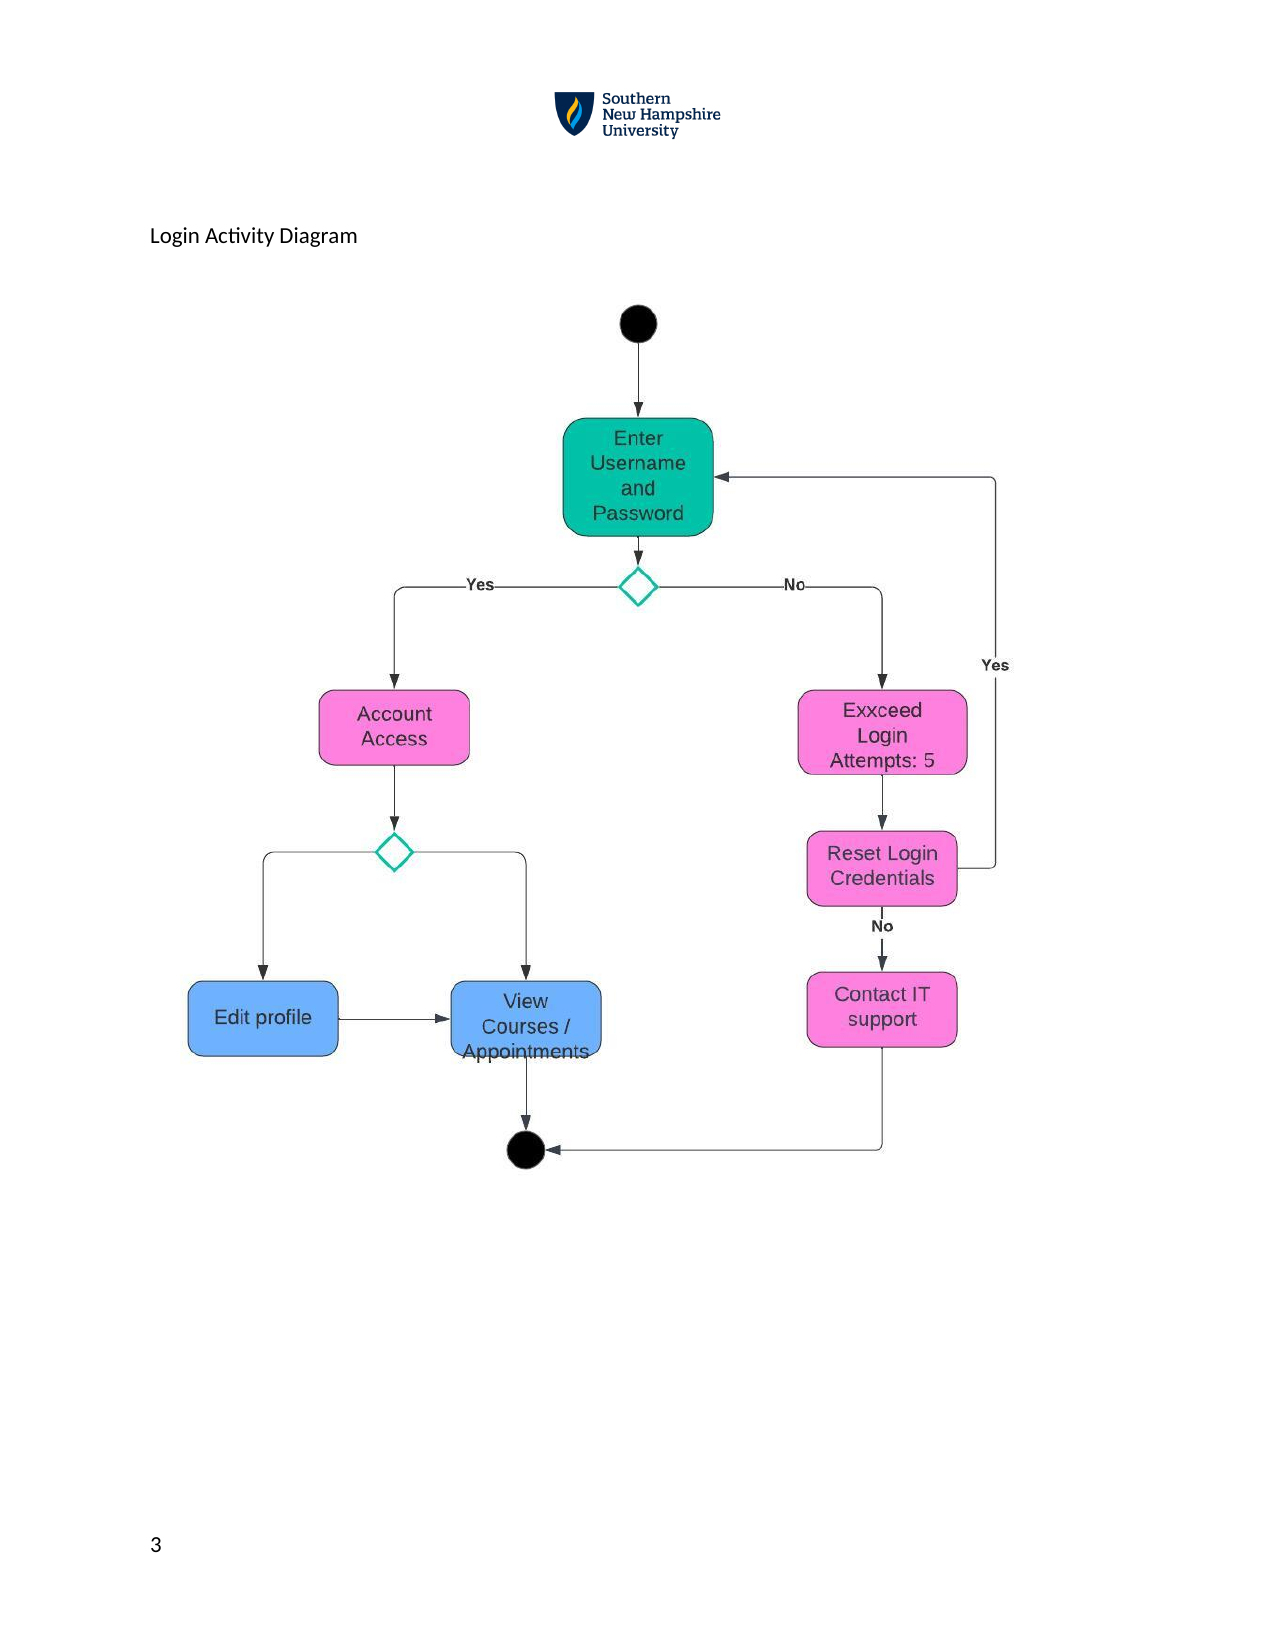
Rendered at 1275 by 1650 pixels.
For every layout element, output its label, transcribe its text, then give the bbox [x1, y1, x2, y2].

picture [150, 267, 1047, 1206]
picture [546, 75, 729, 154]
text Login Activity Diagram [150, 221, 1125, 249]
